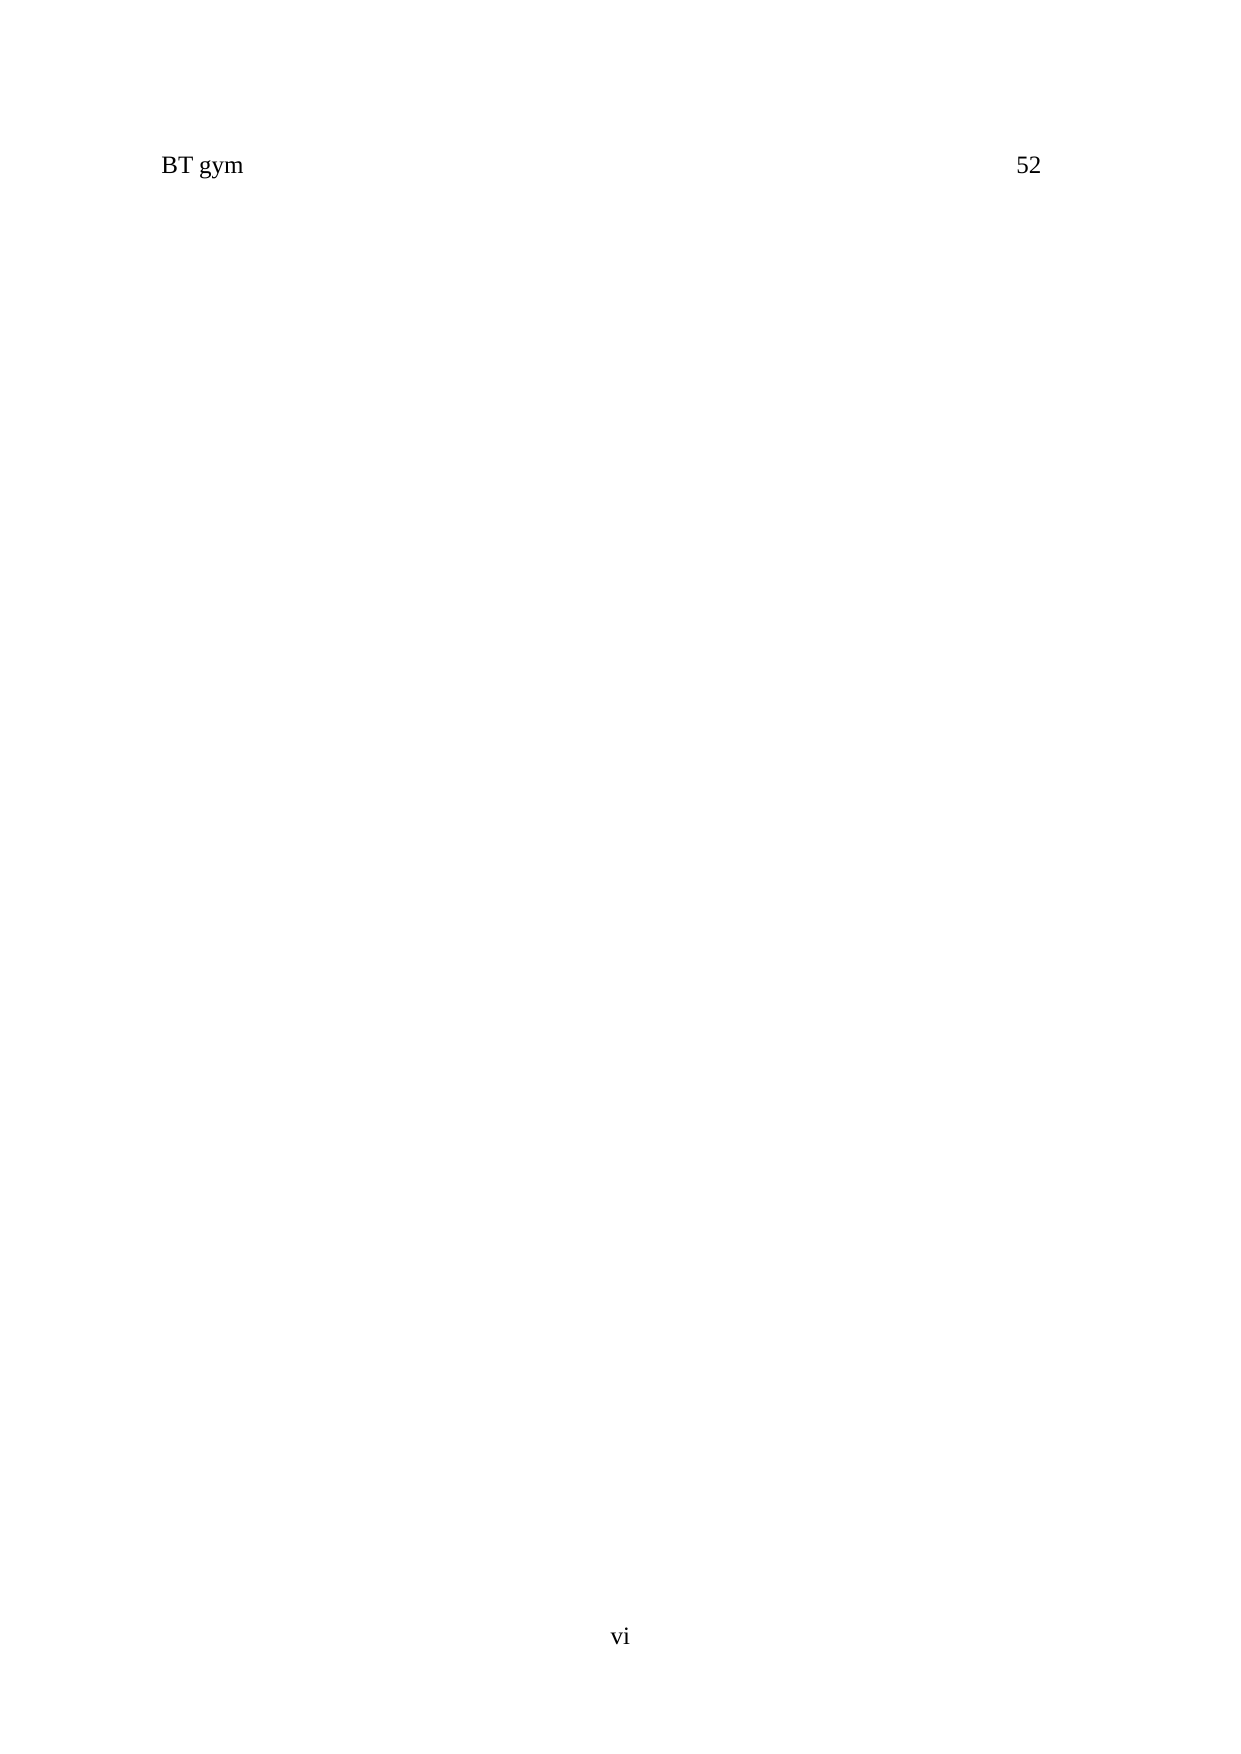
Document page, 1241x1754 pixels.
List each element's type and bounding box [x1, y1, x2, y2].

table_header [1005, 150, 1060, 193]
table_header [150, 150, 1005, 193]
